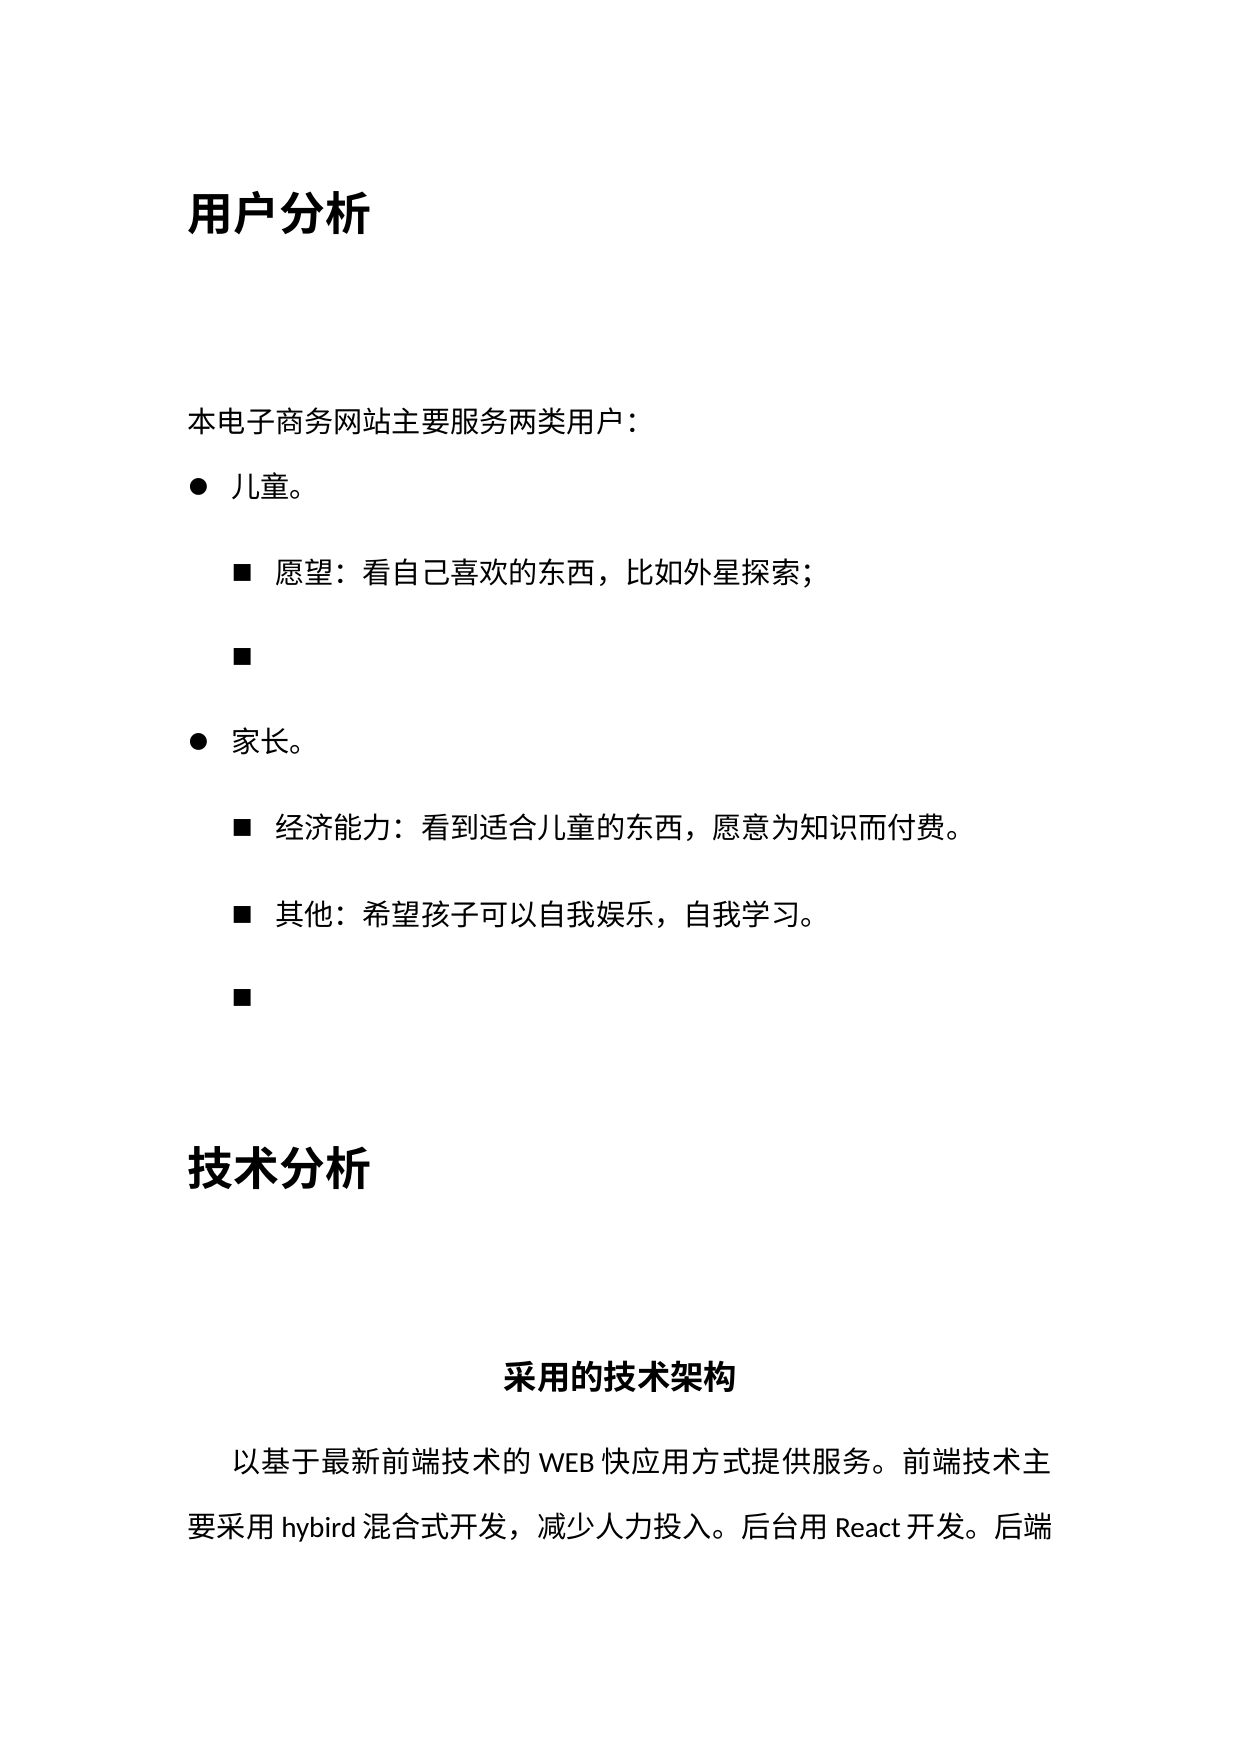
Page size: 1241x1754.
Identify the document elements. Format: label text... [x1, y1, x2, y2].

list 儿童。 [187, 452, 1053, 517]
subtitle 技术分析 [187, 1117, 1053, 1214]
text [187, 1428, 1053, 1558]
list 家长。 [187, 707, 1053, 772]
list 愿望：看自己喜欢的东西，比如外星探索； [231, 538, 1053, 603]
subtitle 用户分析 [187, 162, 1053, 259]
list 其他：希望孩子可以自我娱乐，自我学习。 [231, 880, 1053, 945]
list 经济能力：看到适合儿童的东西，愿意为知识而付费。 [231, 794, 1053, 859]
text 本电子商务网站主要服务两类用户： [187, 387, 1053, 452]
subtitle 采用的技术架构 [187, 1342, 1053, 1407]
